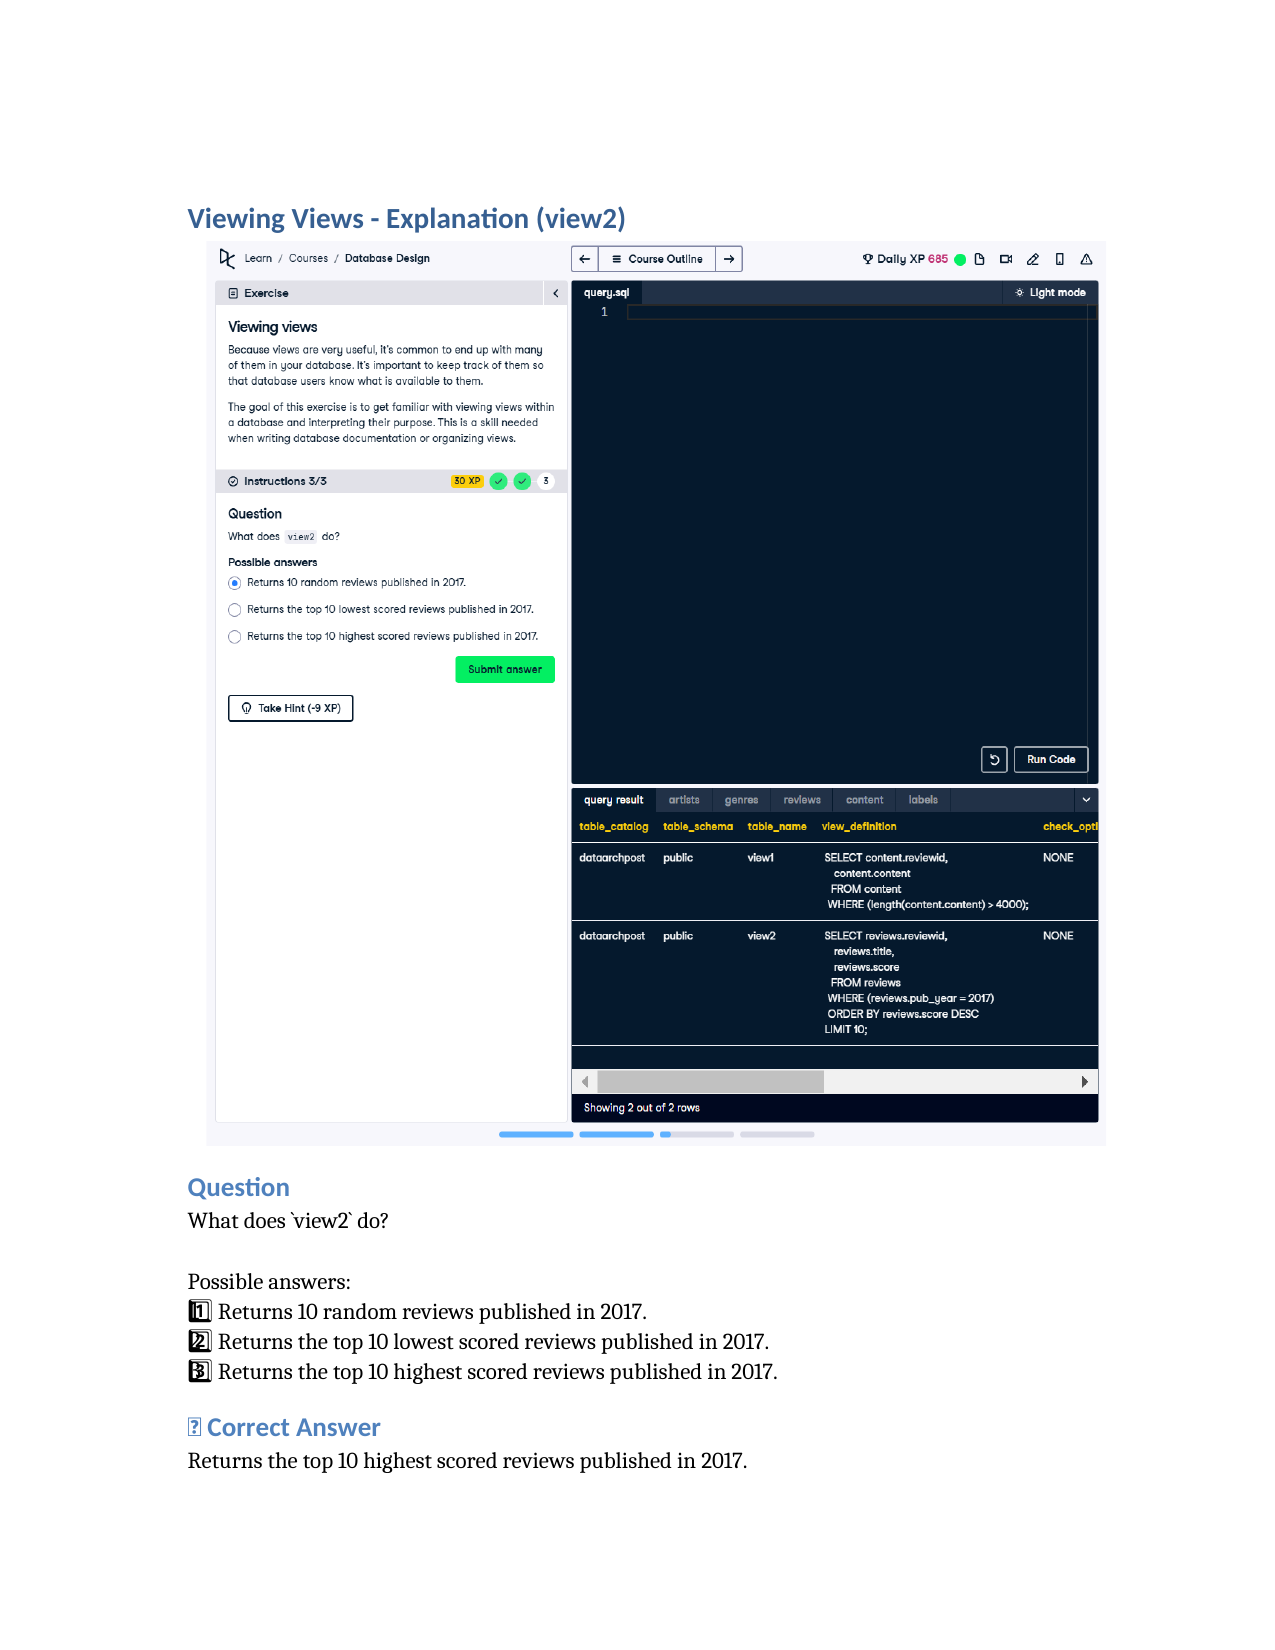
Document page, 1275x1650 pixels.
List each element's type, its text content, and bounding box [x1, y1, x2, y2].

subtitle Viewing Views - Explanation (view2) [187, 200, 1087, 236]
subtitle Question [187, 1170, 1087, 1203]
subtitle ✅ Correct Answer [187, 1410, 1087, 1443]
text What does `view2` do? Possible answers: 1️⃣ Returns 10 random reviews published in 2017. 2️⃣ Returns the top 10 lowest scored reviews published in 2017. 3️⃣ Returns the top 10 highest scored reviews published in 2017. [187, 1208, 1087, 1385]
text Returns the top 10 highest scored reviews published in 2017. [187, 1448, 1087, 1474]
picture [206, 241, 1107, 1146]
